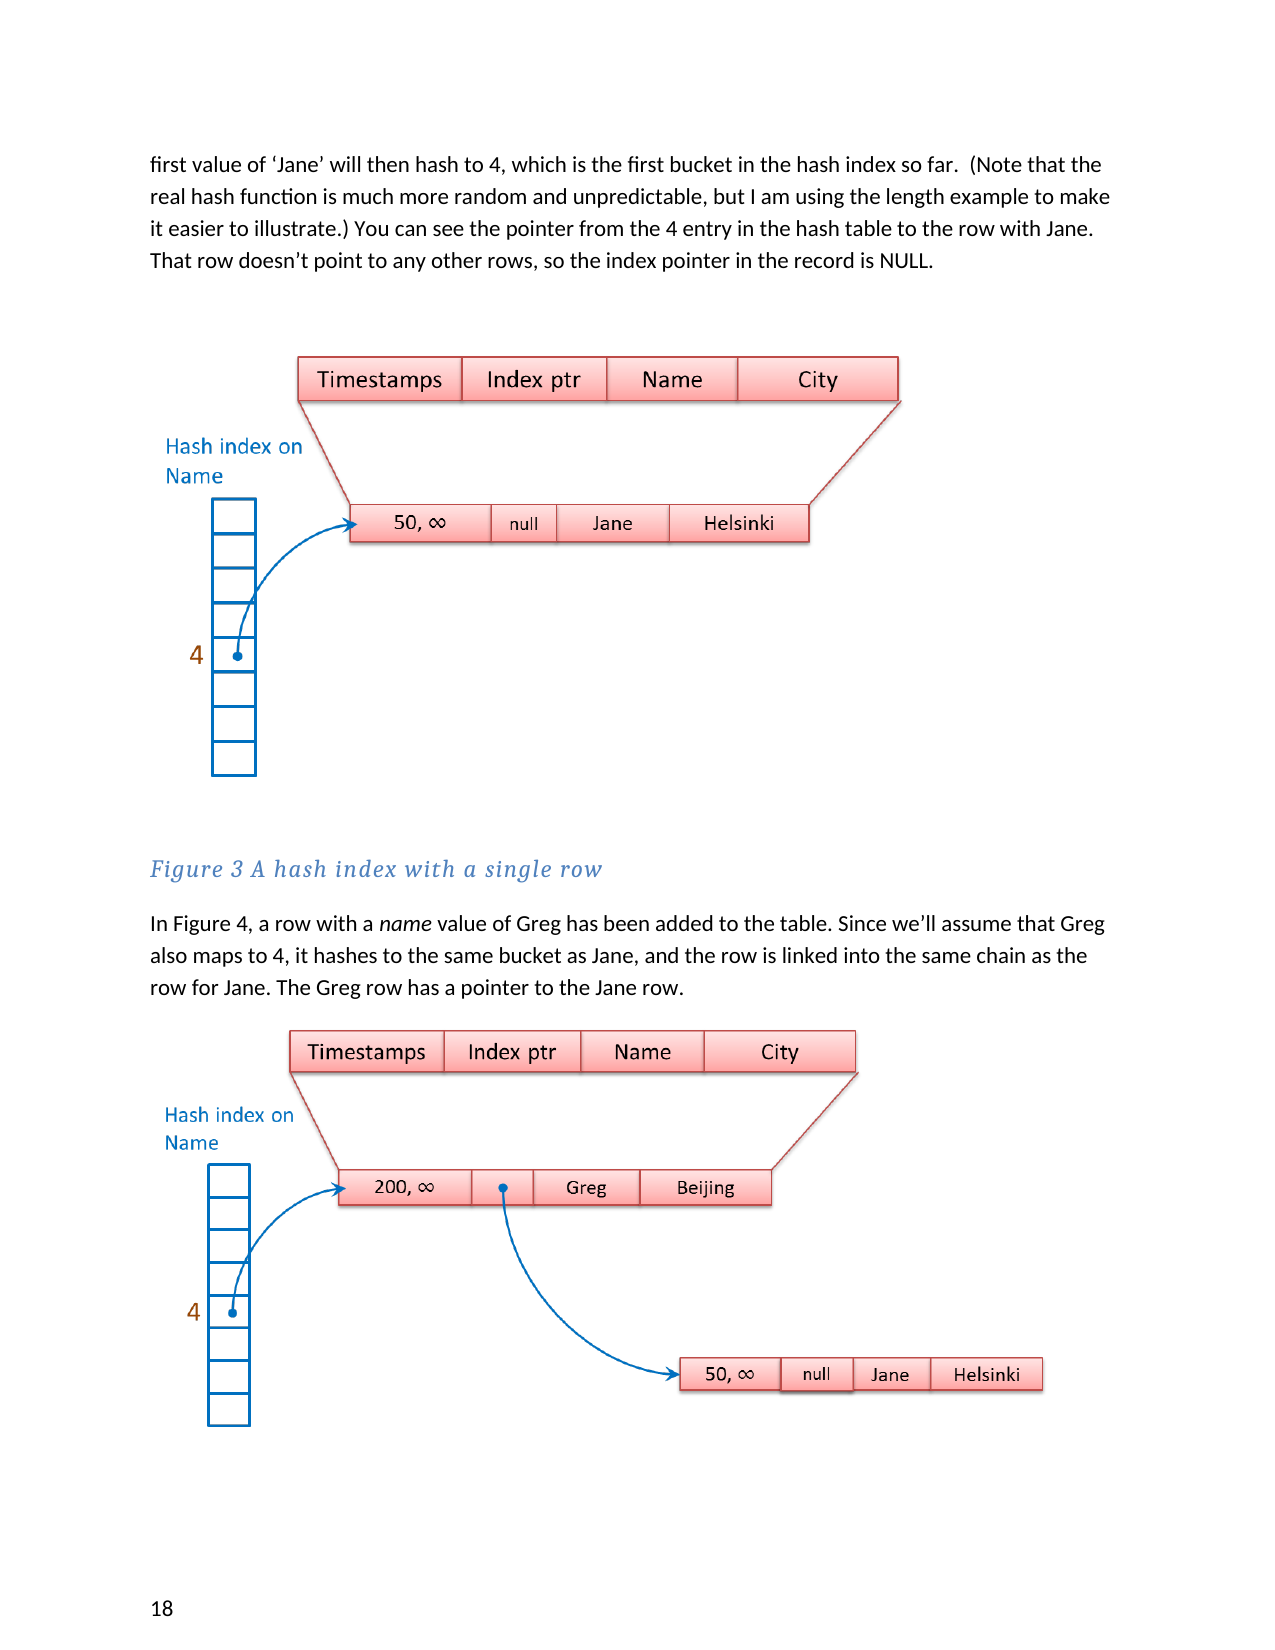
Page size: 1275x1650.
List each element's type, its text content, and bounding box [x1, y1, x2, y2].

subtitle Figure 3 A hash index with a single row [150, 855, 1125, 884]
picture [150, 352, 907, 777]
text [150, 150, 1125, 274]
picture [150, 1026, 1048, 1427]
text In Figure 4, a row with a name value of Greg has been added to the table. Since we’ll assume that Greg also maps to 4, it hashes to the same bucket as Jane, and the row is linked into the same chain as the row for Jane. The Greg row has a pointer to the Jane row. [150, 909, 1125, 1001]
